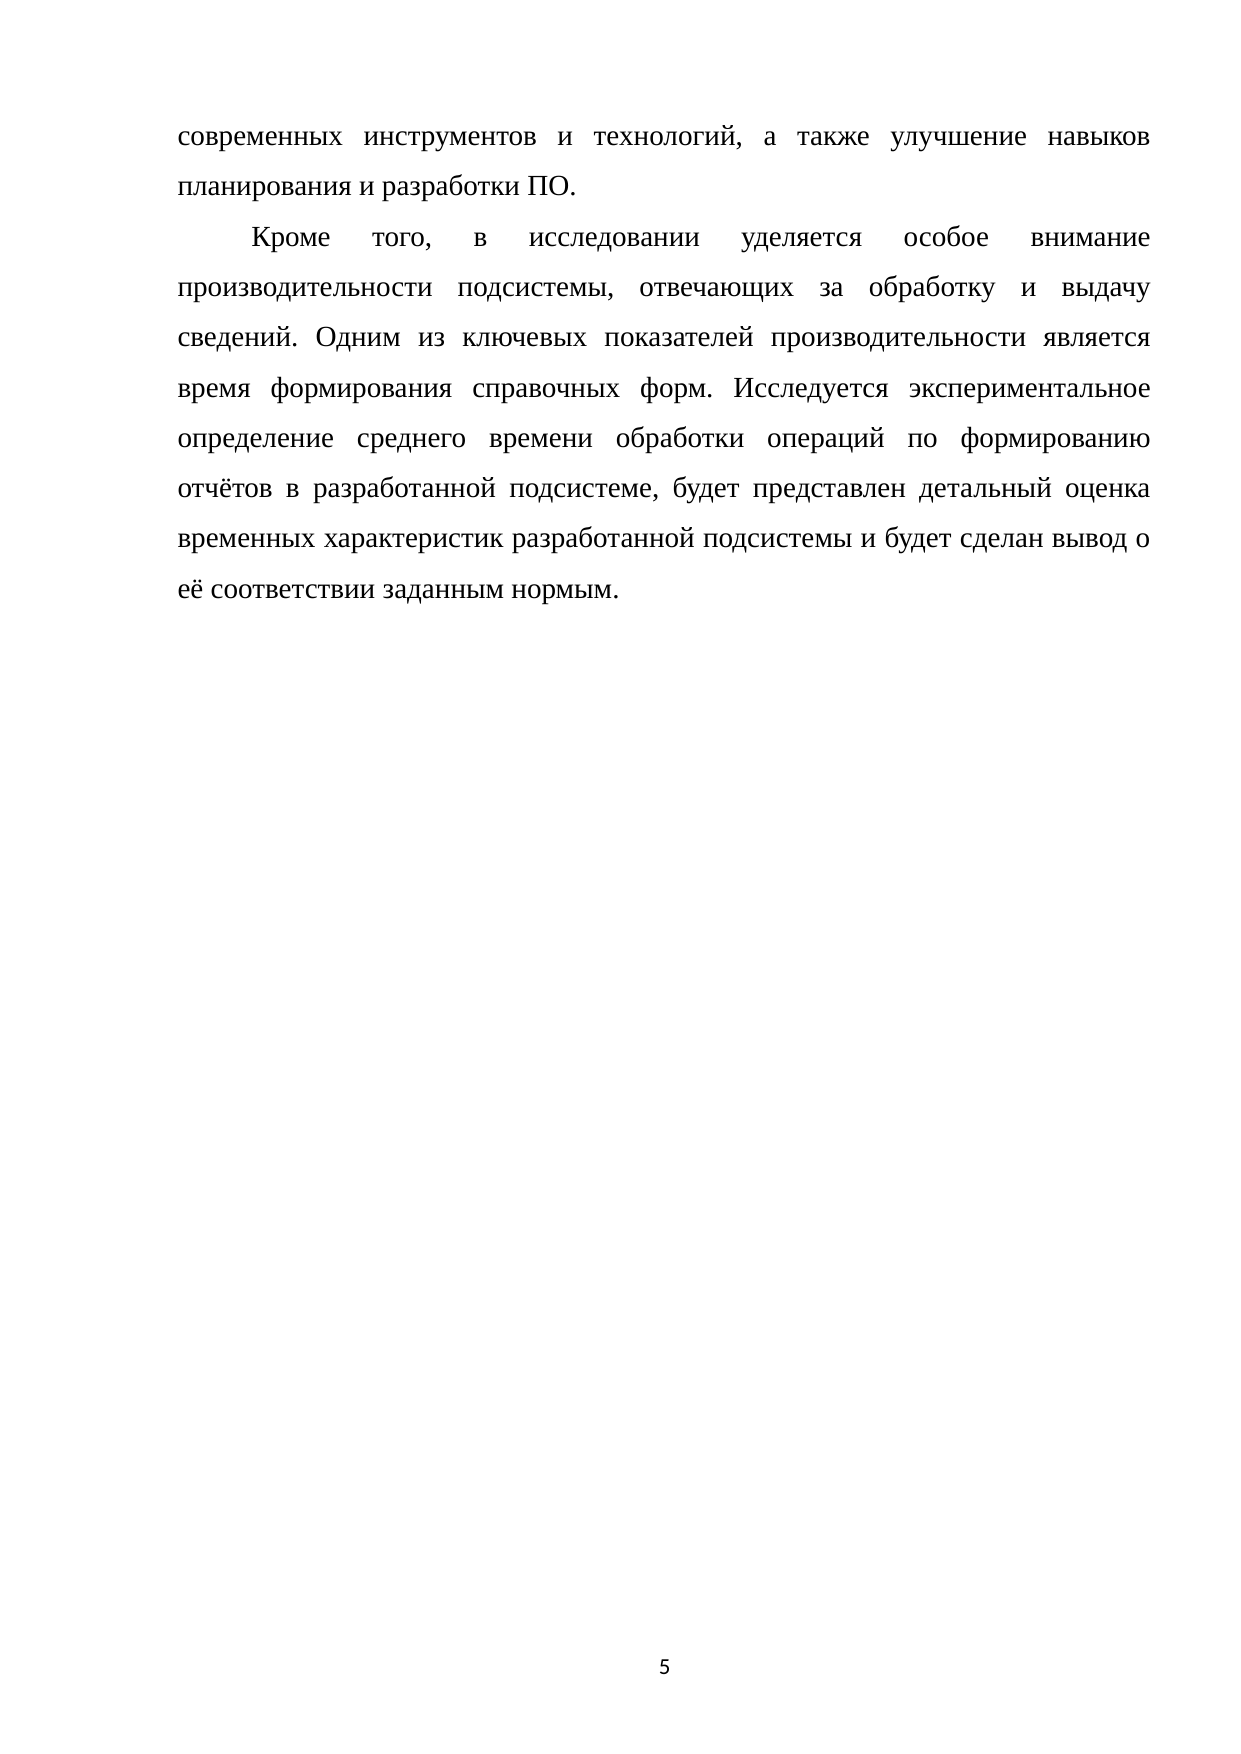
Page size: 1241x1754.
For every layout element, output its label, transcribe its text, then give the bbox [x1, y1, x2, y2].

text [177, 118, 1152, 202]
text Кроме того, в исследовании уделяется особое внимание производительности подсистемы, отвечающих за обработку и выдачу сведений. Одним из ключевых показателей производительности является время формирования справочных форм. Исследуется экспериментальное определение среднего времени обработки операций по формированию отчётов в разработанной подсистеме, будет представлен детальный оценка временных характеристик разработанной подсистемы и будет сделан вывод о её соответствии заданным нормым. [177, 219, 1152, 604]
